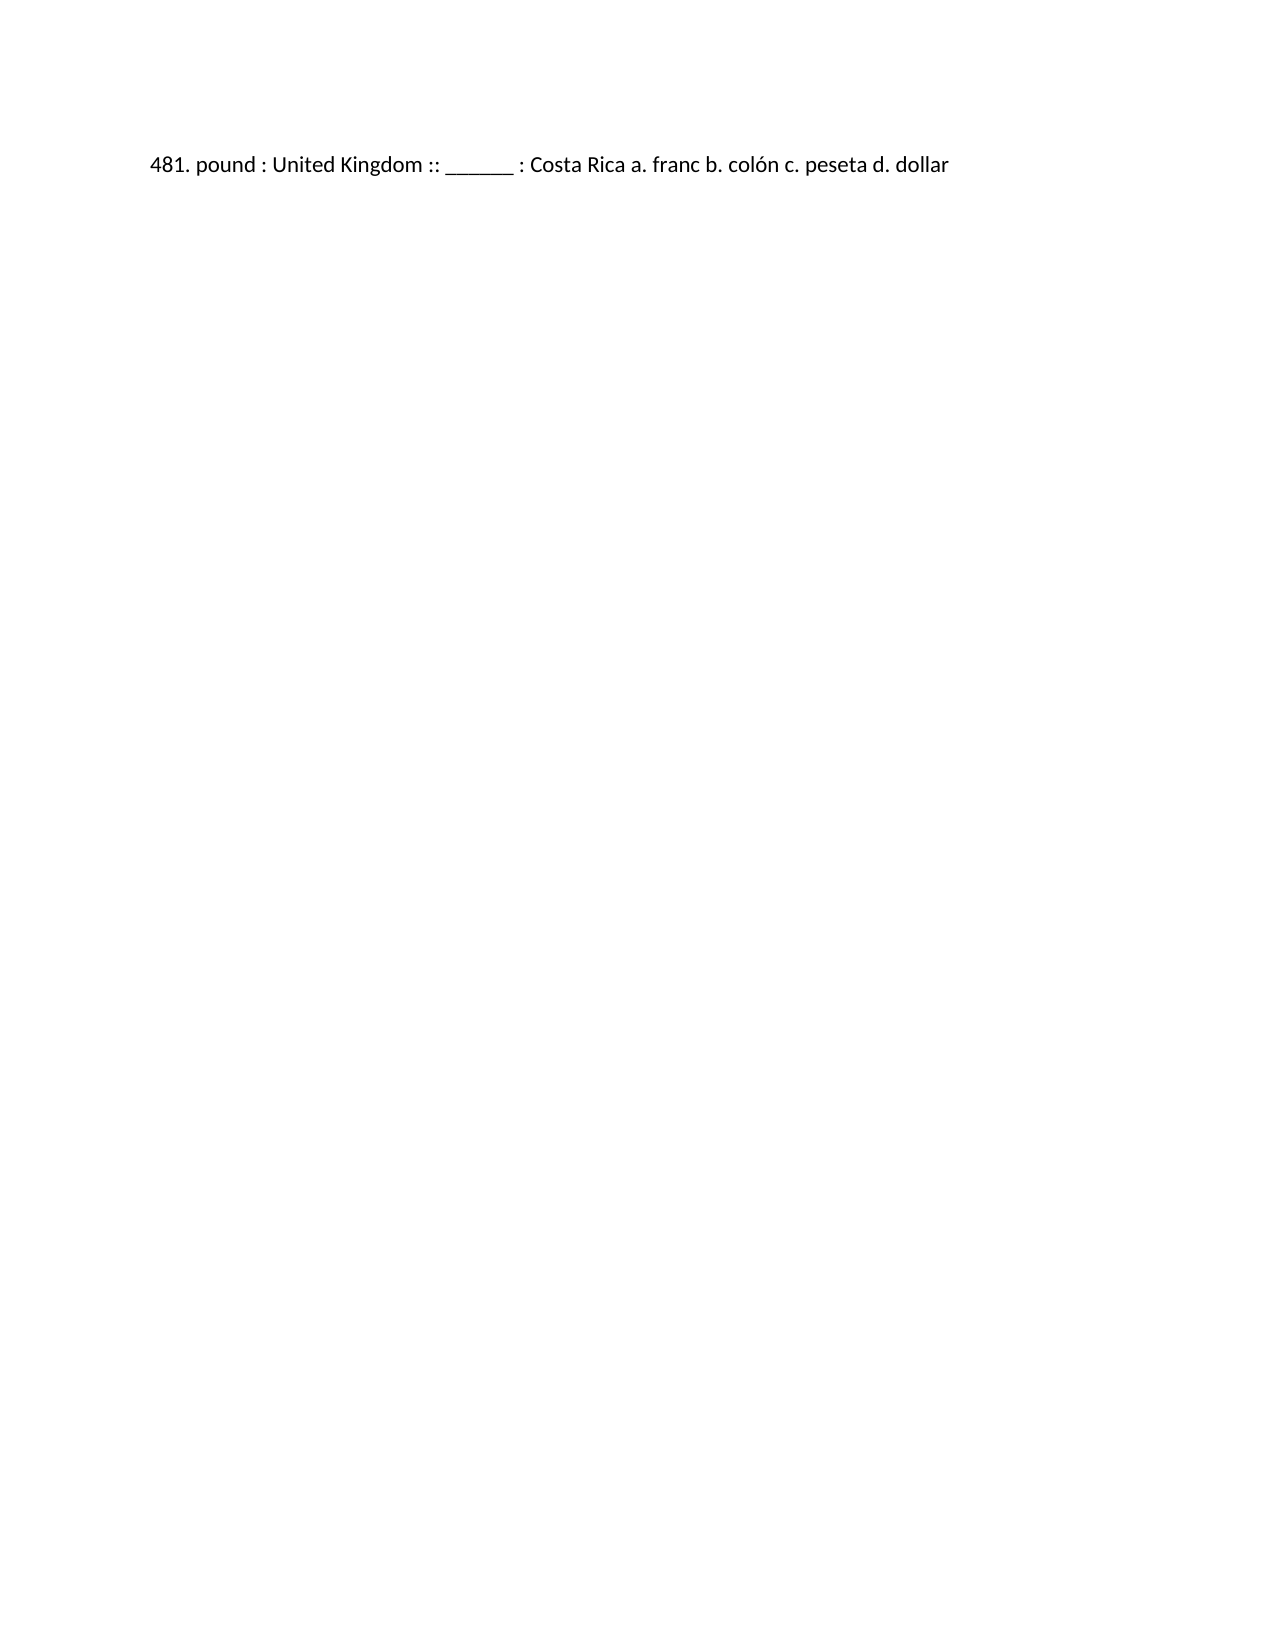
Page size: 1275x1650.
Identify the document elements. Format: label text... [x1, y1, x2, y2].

text 481. pound : United Kingdom :: ______ : Costa Rica a. franc b. colón c. peseta d. dollar [150, 150, 1125, 178]
